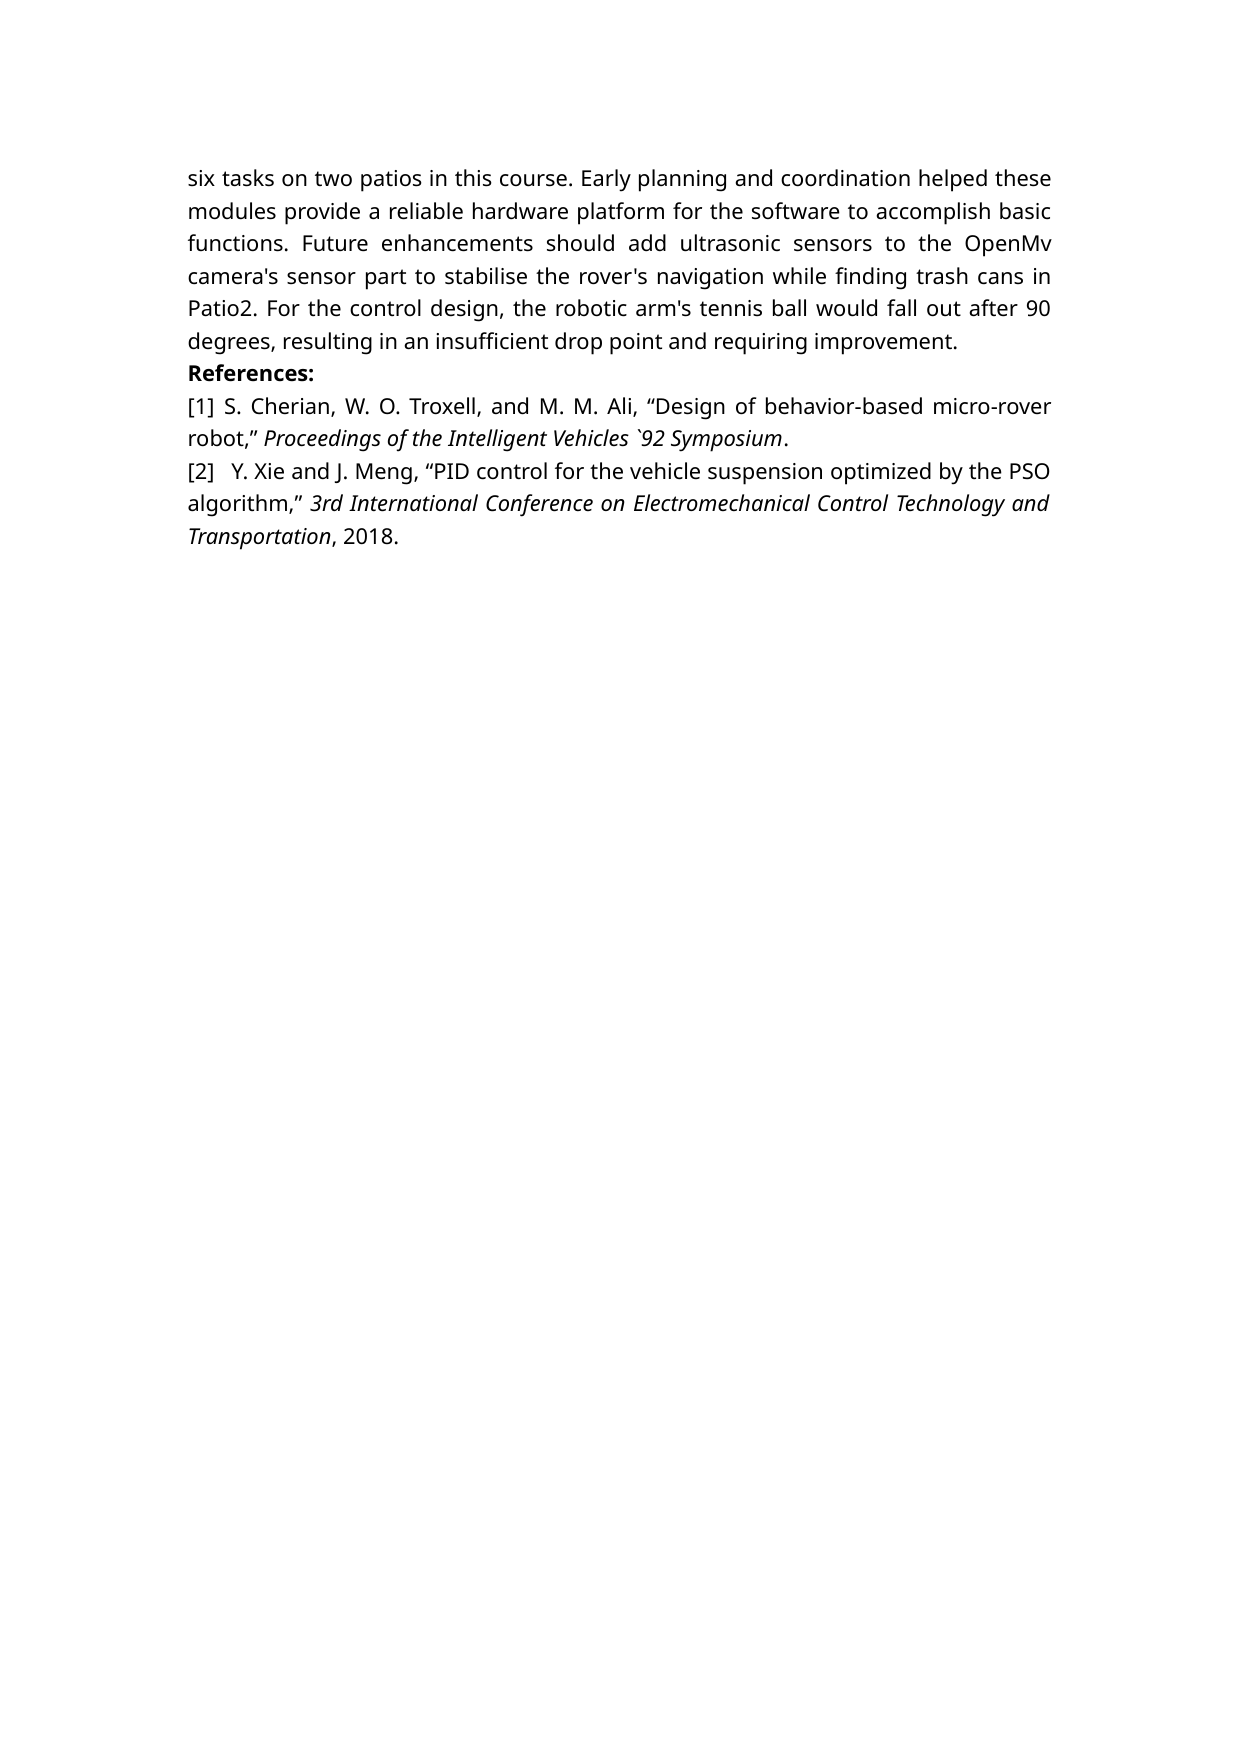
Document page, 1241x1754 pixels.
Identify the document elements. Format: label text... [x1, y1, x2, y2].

text [2] Y. Xie and J. Meng, “PID control for the vehicle suspension optimized by the PSO algorithm,” 3rd International Conference on Electromechanical Control Technology and Transportation, 2018. [187, 454, 1053, 552]
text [187, 162, 1053, 357]
text [1] S. Cherian, W. O. Troxell, and M. M. Ali, “Design of behavior-based micro-rover robot,” Proceedings of the Intelligent Vehicles `92 Symposium. [187, 389, 1053, 454]
text References: [187, 357, 1053, 389]
